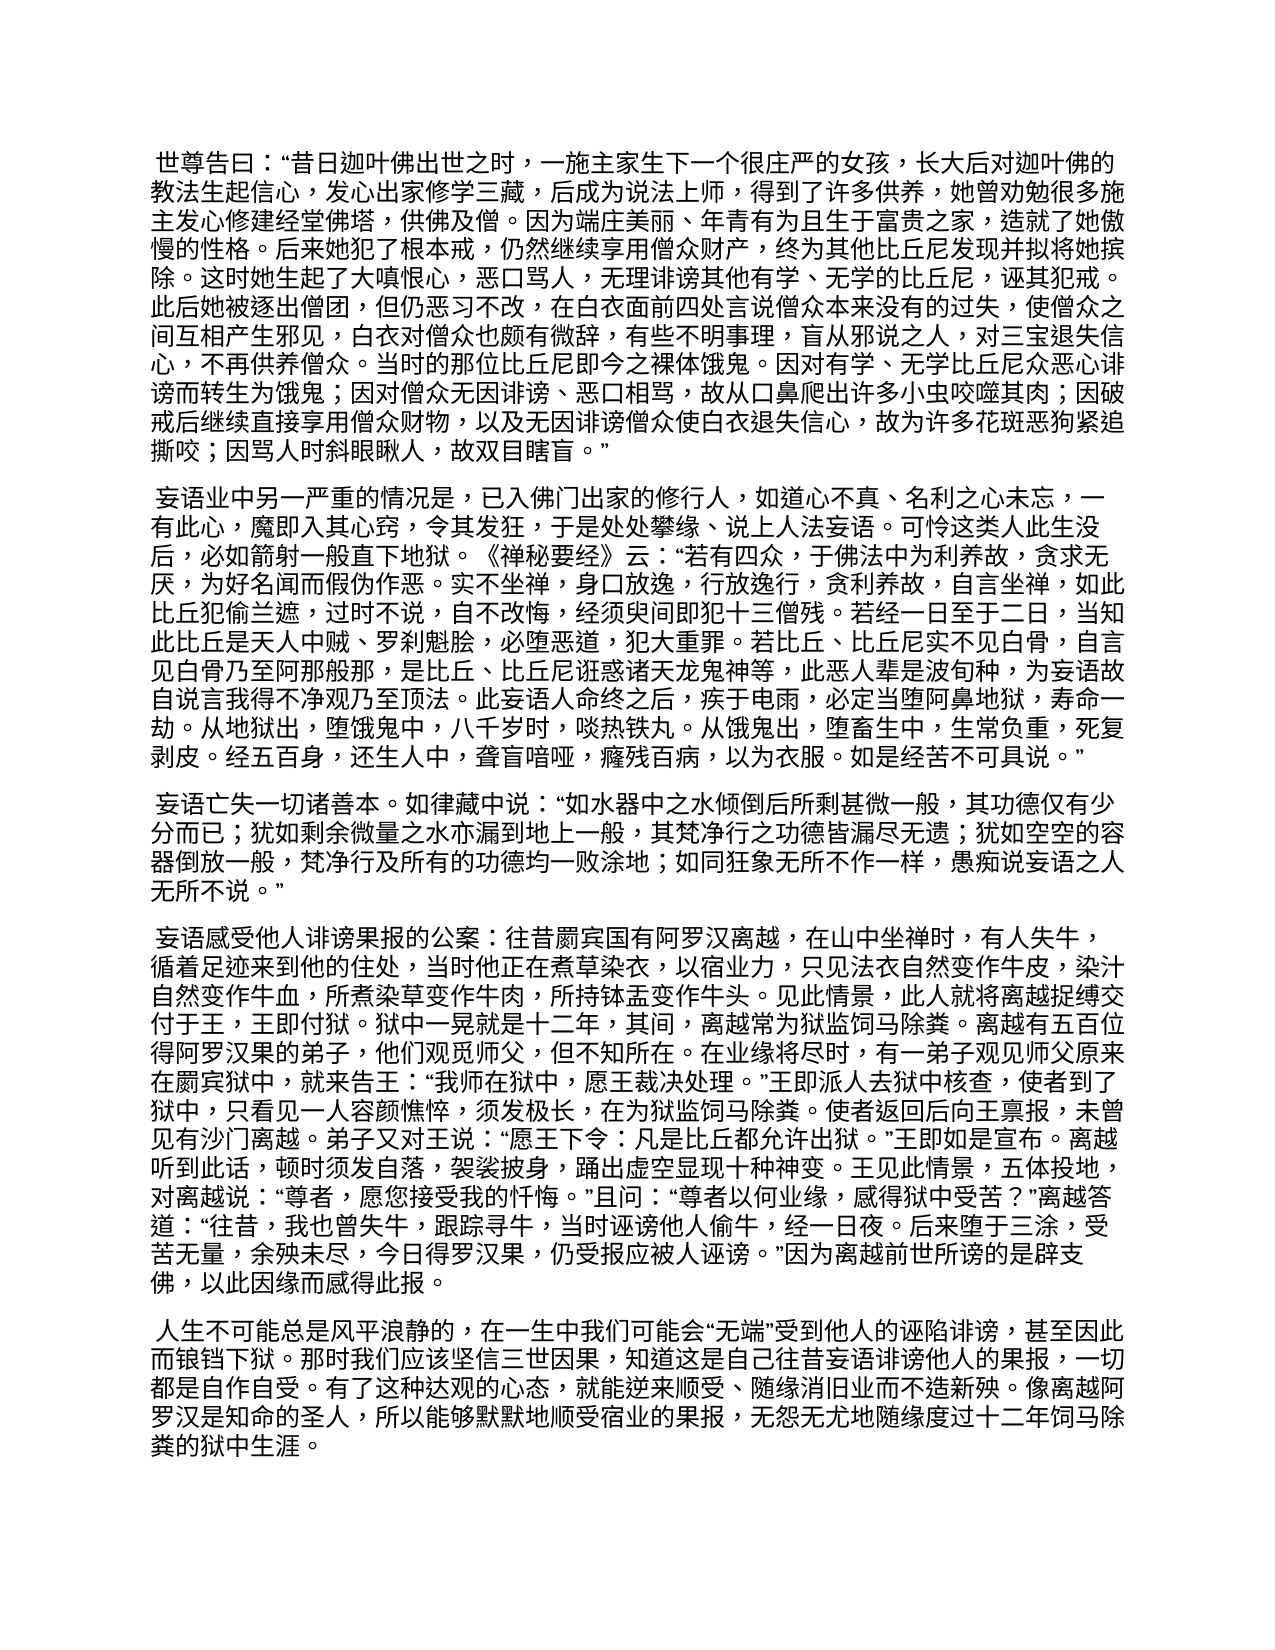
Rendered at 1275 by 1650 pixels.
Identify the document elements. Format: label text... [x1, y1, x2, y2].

text 人生不可能总是风平浪静的，在一生中我们可能会“无端”受到他人的诬陷诽谤，甚至因此而锒铛下狱。那时我们应该坚信三世因果，知道这是自己往昔妄语诽谤他人的果报，一切都是自作自受。有了这种达观的心态，就能逆来顺受、随缘消旧业而不造新殃。像离越阿罗汉是知命的圣人，所以能够默默地顺受宿业的果报，无怨无尤地随缘度过十二年饲马除粪的狱中生涯。 [150, 1317, 1125, 1461]
text 妄语亡失一切诸善本。如律藏中说：“如水器中之水倾倒后所剩甚微一般，其功德仅有少分而已；犹如剩余微量之水亦漏到地上一般，其梵净行之功德皆漏尽无遗；犹如空空的容器倒放一般，梵净行及所有的功德均一败涂地；如同狂象无所不作一样，愚痴说妄语之人无所不说。” [150, 791, 1125, 906]
text 妄语感受他人诽谤果报的公案：往昔罽宾国有阿罗汉离越，在山中坐禅时，有人失牛，循着足迹来到他的住处，当时他正在煮草染衣，以宿业力，只见法衣自然变作牛皮，染汁自然变作牛血，所煮染草变作牛肉，所持钵盂变作牛头。见此情景，此人就将离越捉缚交付于王，王即付狱。狱中一晃就是十二年，其间，离越常为狱监饲马除粪。离越有五百位得阿罗汉果的弟子，他们观觅师父，但不知所在。在业缘将尽时，有一弟子观见师父原来在罽宾狱中，就来告王：“我师在狱中，愿王裁决处理。”王即派人去狱中核查，使者到了狱中，只看见一人容颜憔悴，须发极长，在为狱监饲马除粪。使者返回后向王禀报，未曾见有沙门离越。弟子又对王说：“愿王下令：凡是比丘都允许出狱。”王即如是宣布。离越听到此话，顿时须发自落，袈裟披身，踊出虚空显现十种神变。王见此情景，五体投地，对离越说：“尊者，愿您接受我的忏悔。”且问：“尊者以何业缘，感得狱中受苦？”离越答道：“往昔，我也曾失牛，跟踪寻牛，当时诬谤他人偷牛，经一日夜。后来堕于三涂，受苦无量，余殃未尽，今日得罗汉果，仍受报应被人诬谤。”因为离越前世所谤的是辟支佛，以此因缘而感得此报。 [150, 925, 1125, 1299]
text 世尊告曰：“昔日迦叶佛出世之时，一施主家生下一个很庄严的女孩，长大后对迦叶佛的教法生起信心，发心出家修学三藏，后成为说法上师，得到了许多供养，她曾劝勉很多施主发心修建经堂佛塔，供佛及僧。因为端庄美丽、年青有为且生于富贵之家，造就了她傲慢的性格。后来她犯了根本戒，仍然继续享用僧众财产，终为其他比丘尼发现并拟将她摈除。这时她生起了大嗔恨心，恶口骂人，无理诽谤其他有学、无学的比丘尼，诬其犯戒。此后她被逐出僧团，但仍恶习不改，在白衣面前四处言说僧众本来没有的过失，使僧众之间互相产生邪见，白衣对僧众也颇有微辞，有些不明事理，盲从邪说之人，对三宝退失信心，不再供养僧众。当时的那位比丘尼即今之裸体饿鬼。因对有学、无学比丘尼众恶心诽谤而转生为饿鬼；因对僧众无因诽谤、恶口相骂，故从口鼻爬出许多小虫咬噬其肉；因破戒后继续直接享用僧众财物，以及无因诽谤僧众使白衣退失信心，故为许多花斑恶狗紧追撕咬；因骂人时斜眼瞅人，故双目瞎盲。” [150, 150, 1125, 466]
text 妄语业中另一严重的情况是，已入佛门出家的修行人，如道心不真、名利之心未忘，一有此心，魔即入其心窍，令其发狂，于是处处攀缘、说上人法妄语。可怜这类人此生没后，必如箭射一般直下地狱。《禅秘要经》云：“若有四众，于佛法中为利养故，贪求无厌，为好名闻而假伪作恶。实不坐禅，身口放逸，行放逸行，贪利养故，自言坐禅，如此比丘犯偷兰遮，过时不说，自不改悔，经须臾间即犯十三僧残。若经一日至于二日，当知此比丘是天人中贼、罗刹魁脍，必堕恶道，犯大重罪。若比丘、比丘尼实不见白骨，自言见白骨乃至阿那般那，是比丘、比丘尼诳惑诸天龙鬼神等，此恶人辈是波旬种，为妄语故自说言我得不净观乃至顶法。此妄语人命终之后，疾于电雨，必定当堕阿鼻地狱，寿命一劫。从地狱出，堕饿鬼中，八千岁时，啖热铁丸。从饿鬼出，堕畜生中，生常负重，死复剥皮。经五百身，还生人中，聋盲喑哑，癃残百病，以为衣服。如是经苦不可具说。” [150, 485, 1125, 772]
